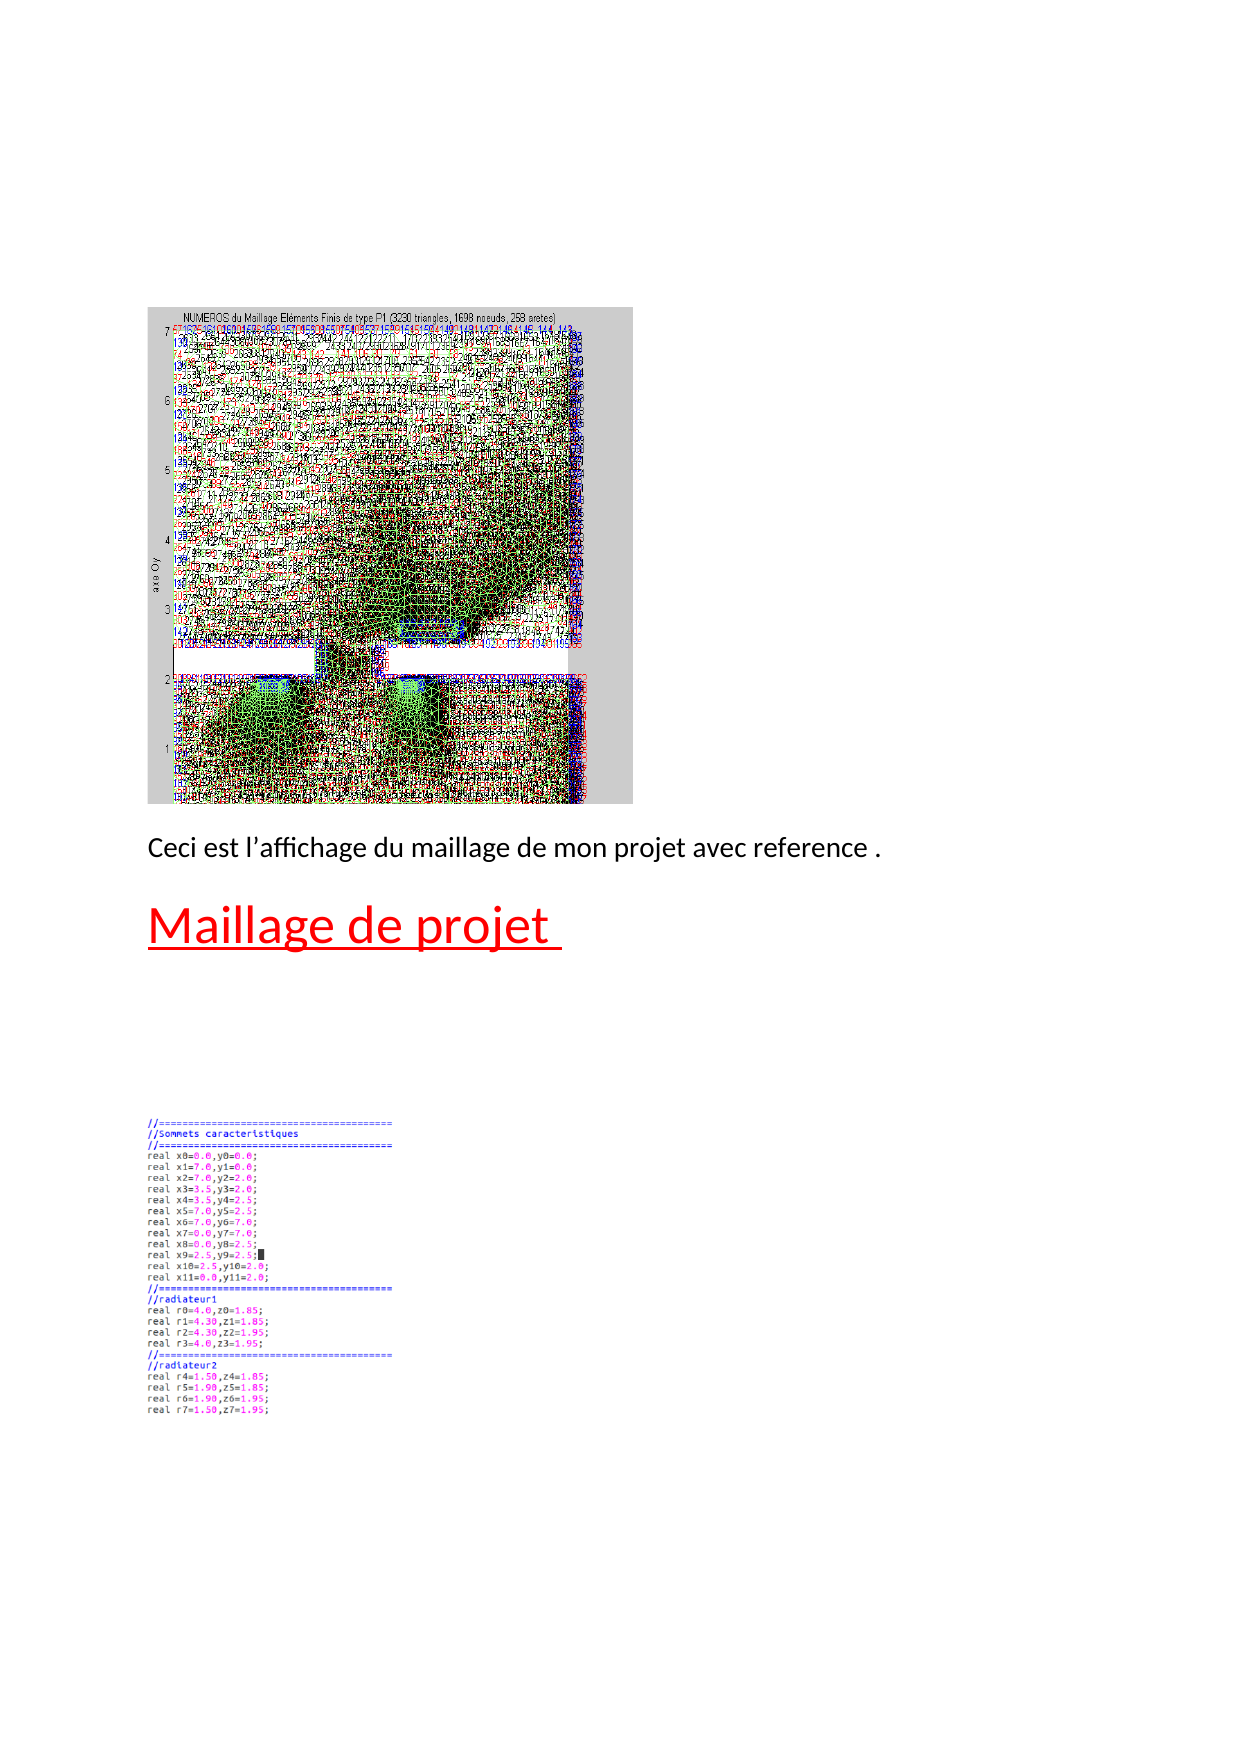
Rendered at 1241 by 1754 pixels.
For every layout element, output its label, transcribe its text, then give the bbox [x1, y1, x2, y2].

text Maillage de projet [148, 891, 1093, 957]
text Ceci est l’affichage du maillage de mon projet avec reference . [148, 829, 1093, 864]
picture [147, 987, 1093, 1519]
picture [147, 147, 1093, 804]
